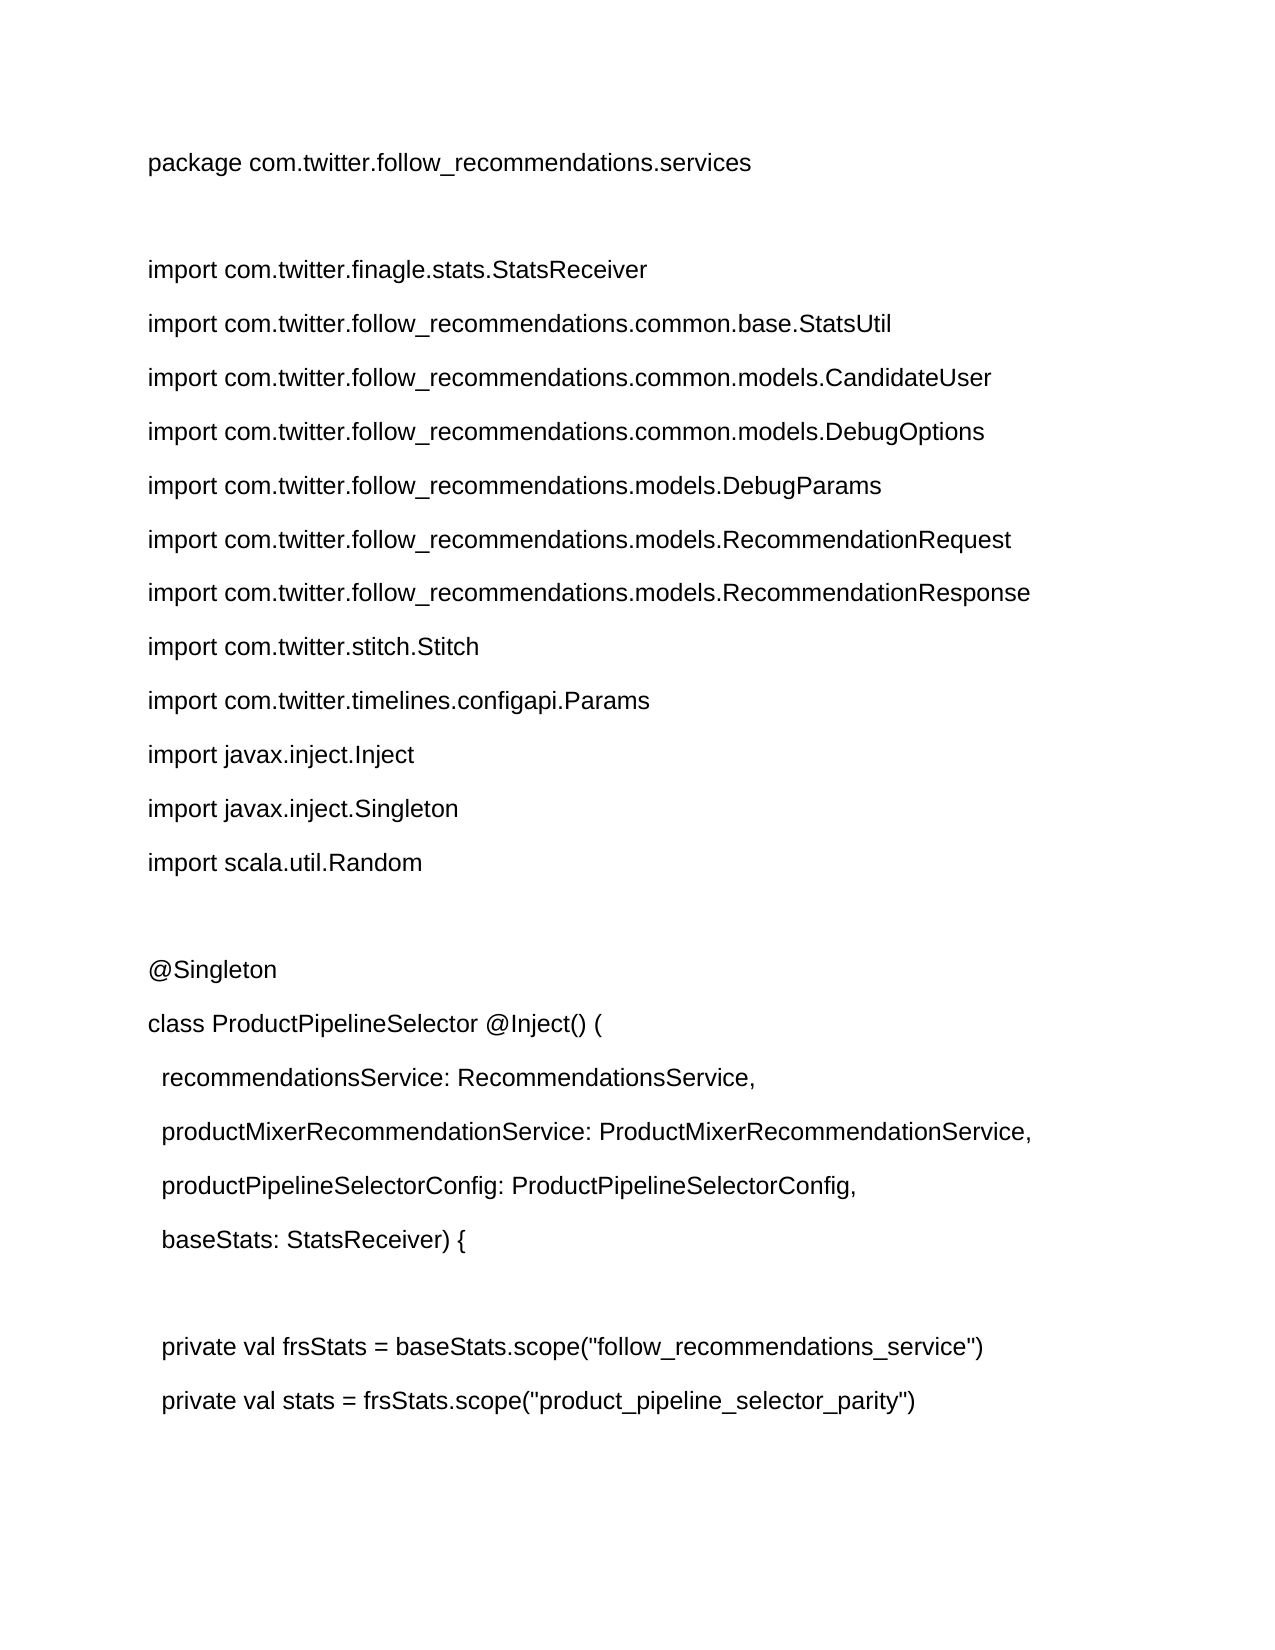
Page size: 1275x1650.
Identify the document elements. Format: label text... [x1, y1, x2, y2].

text private val frsStats = baseStats.scope("follow_recommendations_service") [148, 1332, 1127, 1361]
text import scala.util.Random [148, 848, 1127, 876]
text import com.twitter.follow_recommendations.common.base.StatsUtil [148, 309, 1127, 338]
text import com.twitter.timelines.configapi.Params [148, 686, 1127, 715]
text @Singleton [148, 955, 1127, 984]
text import javax.inject.Inject [148, 740, 1127, 769]
text productMixerRecommendationService: ProductMixerRecommendationService, [148, 1117, 1127, 1146]
text class ProductPipelineSelector @Inject() ( [148, 1009, 1127, 1038]
text import com.twitter.follow_recommendations.common.models.CandidateUser [148, 363, 1127, 392]
text import com.twitter.stitch.Stitch [148, 632, 1127, 661]
text import com.twitter.finagle.stats.StatsReceiver [148, 255, 1127, 284]
text import com.twitter.follow_recommendations.models.DebugParams [148, 471, 1127, 499]
text package com.twitter.follow_recommendations.services [148, 148, 1127, 176]
text private val stats = frsStats.scope("product_pipeline_selector_parity") [148, 1386, 1127, 1415]
text productPipelineSelectorConfig: ProductPipelineSelectorConfig, [148, 1171, 1127, 1199]
text baseStats: StatsReceiver) { [148, 1225, 1127, 1253]
text import com.twitter.follow_recommendations.models.RecommendationResponse [148, 578, 1127, 607]
text recommendationsService: RecommendationsService, [148, 1063, 1127, 1092]
text import com.twitter.follow_recommendations.common.models.DebugOptions [148, 417, 1127, 446]
text import javax.inject.Singleton [148, 794, 1127, 823]
text import com.twitter.follow_recommendations.models.RecommendationRequest [148, 524, 1127, 553]
